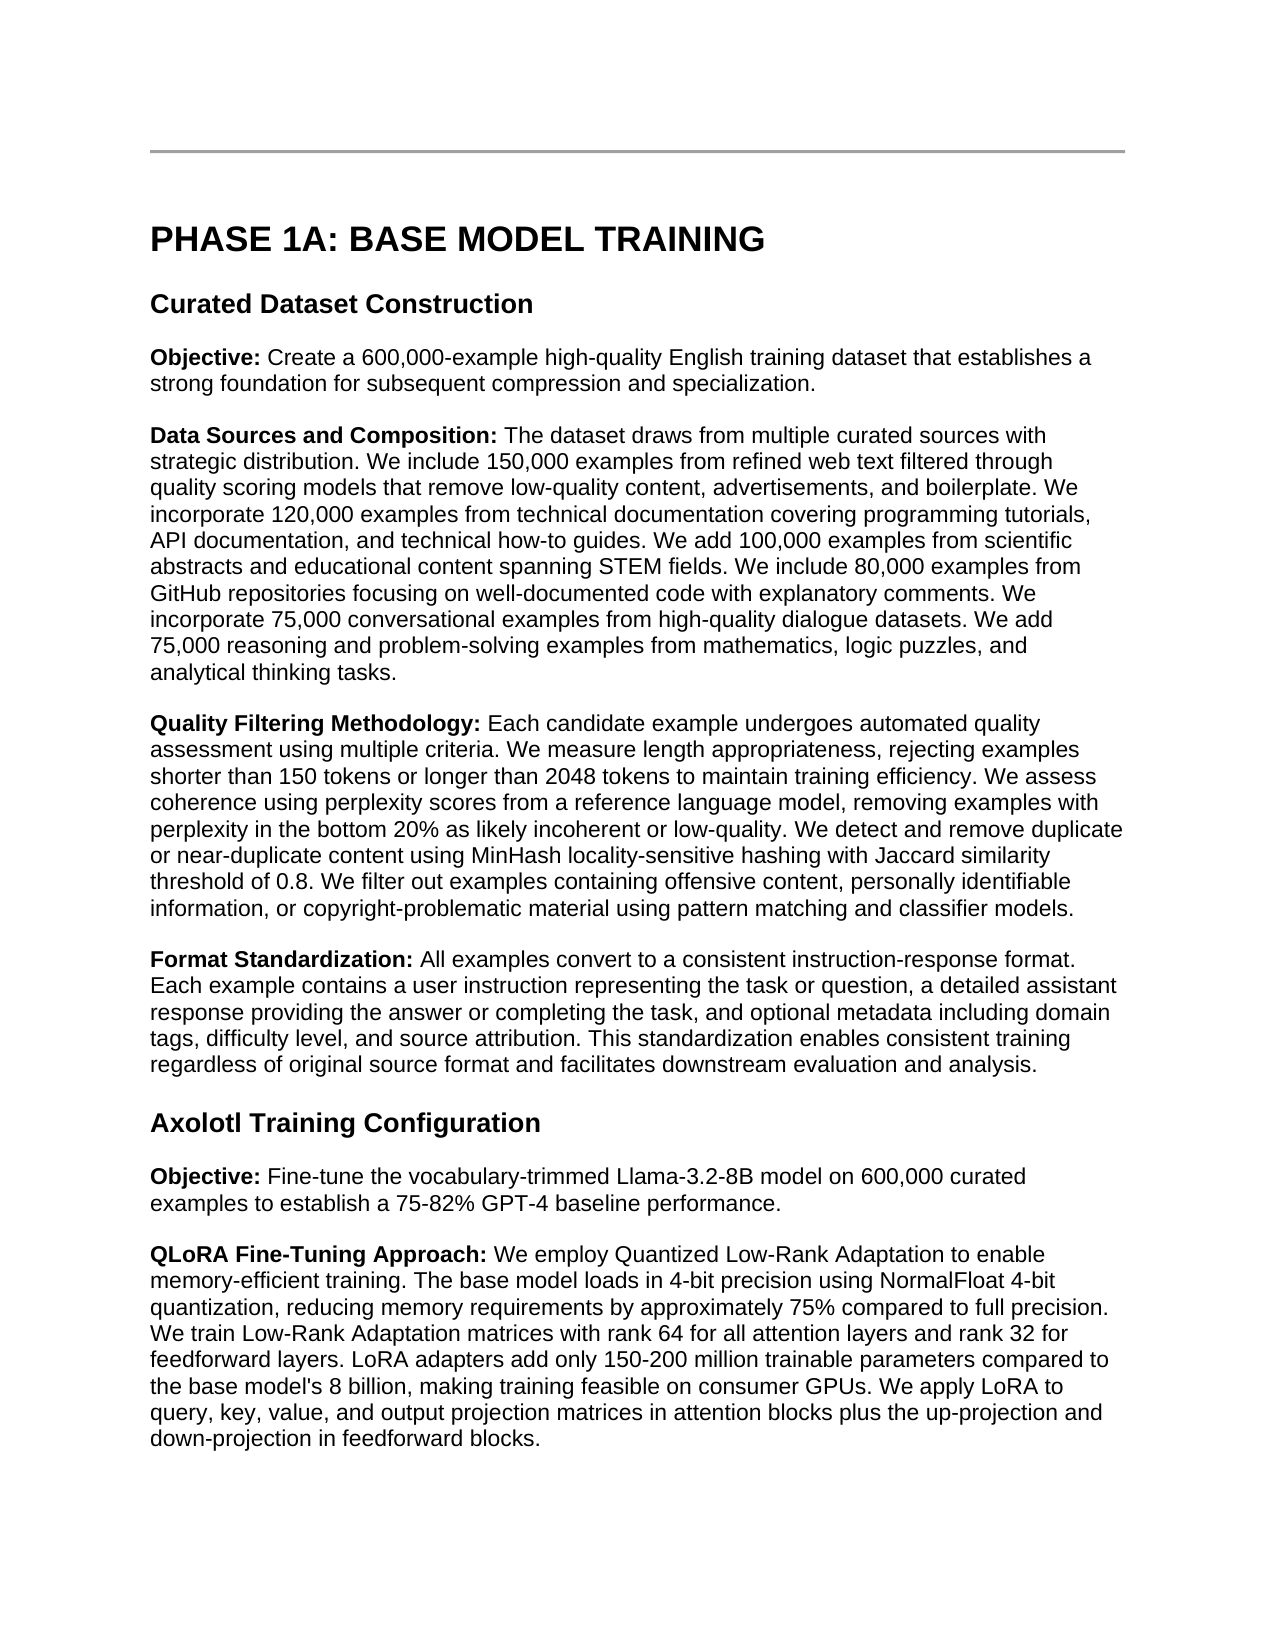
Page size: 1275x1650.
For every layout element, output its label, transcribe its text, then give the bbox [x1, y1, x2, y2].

text Objective: Create a 600,000-example high-quality English training dataset that establishes a strong foundation for subsequent compression and specialization. [150, 344, 1125, 397]
text QLoRA Fine-Tuning Approach: We employ Quantized Low-Rank Adaptation to enable memory-efficient training. The base model loads in 4-bit precision using NormalFloat 4-bit quantization, reducing memory requirements by approximately 75% compared to full precision. We train Low-Rank Adaptation matrices with rank 64 for all attention layers and rank 32 for feedforward layers. LoRA adapters add only 150-200 million trainable parameters compared to the base model's 8 billion, making training feasible on consumer GPUs. We apply LoRA to query, key, value, and output projection matrices in attention blocks plus the up-projection and down-projection in feedforward blocks. [150, 1241, 1125, 1452]
text Quality Filtering Methodology: Each candidate example undergoes automated quality assessment using multiple criteria. We measure length appropriateness, rejecting examples shorter than 150 tokens or longer than 2048 tokens to maintain training efficiency. We assess coherence using perplexity scores from a reference language model, removing examples with perplexity in the bottom 20% as likely incoherent or low-quality. We detect and remove duplicate or near-duplicate content using MinHash locality-sensitive hashing with Jaccard similarity threshold of 0.8. We filter out examples containing offensive content, personally identifiable information, or copyright-problematic material using pattern matching and classifier models. [150, 710, 1125, 921]
text Data Sources and Composition: The dataset draws from multiple curated sources with strategic distribution. We include 150,000 examples from refined web text filtered through quality scoring models that remove low-quality content, advertisements, and boilerplate. We incorporate 120,000 examples from technical documentation covering programming tutorials, API documentation, and technical how-to guides. We add 100,000 examples from scientific abstracts and educational content spanning STEM fields. We include 80,000 examples from GitHub repositories focusing on well-documented code with explanatory comments. We incorporate 75,000 conversational examples from high-quality dialogue datasets. We add 75,000 reasoning and problem-solving examples from mathematics, logic puzzles, and analytical thinking tasks. [150, 422, 1125, 685]
text Format Standardization: All examples convert to a consistent instruction-response format. Each example contains a user instruction representing the task or question, a detailed assistant response providing the answer or completing the task, and optional metadata including domain tags, difficulty level, and source attribution. This standardization enables consistent training regardless of original source format and facilitates downstream evaluation and analysis. [150, 946, 1125, 1078]
subtitle Curated Dataset Construction [150, 288, 1125, 319]
subtitle Axolotl Training Configuration [150, 1107, 1125, 1138]
text Objective: Fine-tune the vocabulary-trimmed Llama-3.2-8B model on 600,000 curated examples to establish a 75-82% GPT-4 baseline performance. [150, 1163, 1125, 1216]
subtitle PHASE 1A: BASE MODEL TRAINING [150, 218, 1125, 258]
